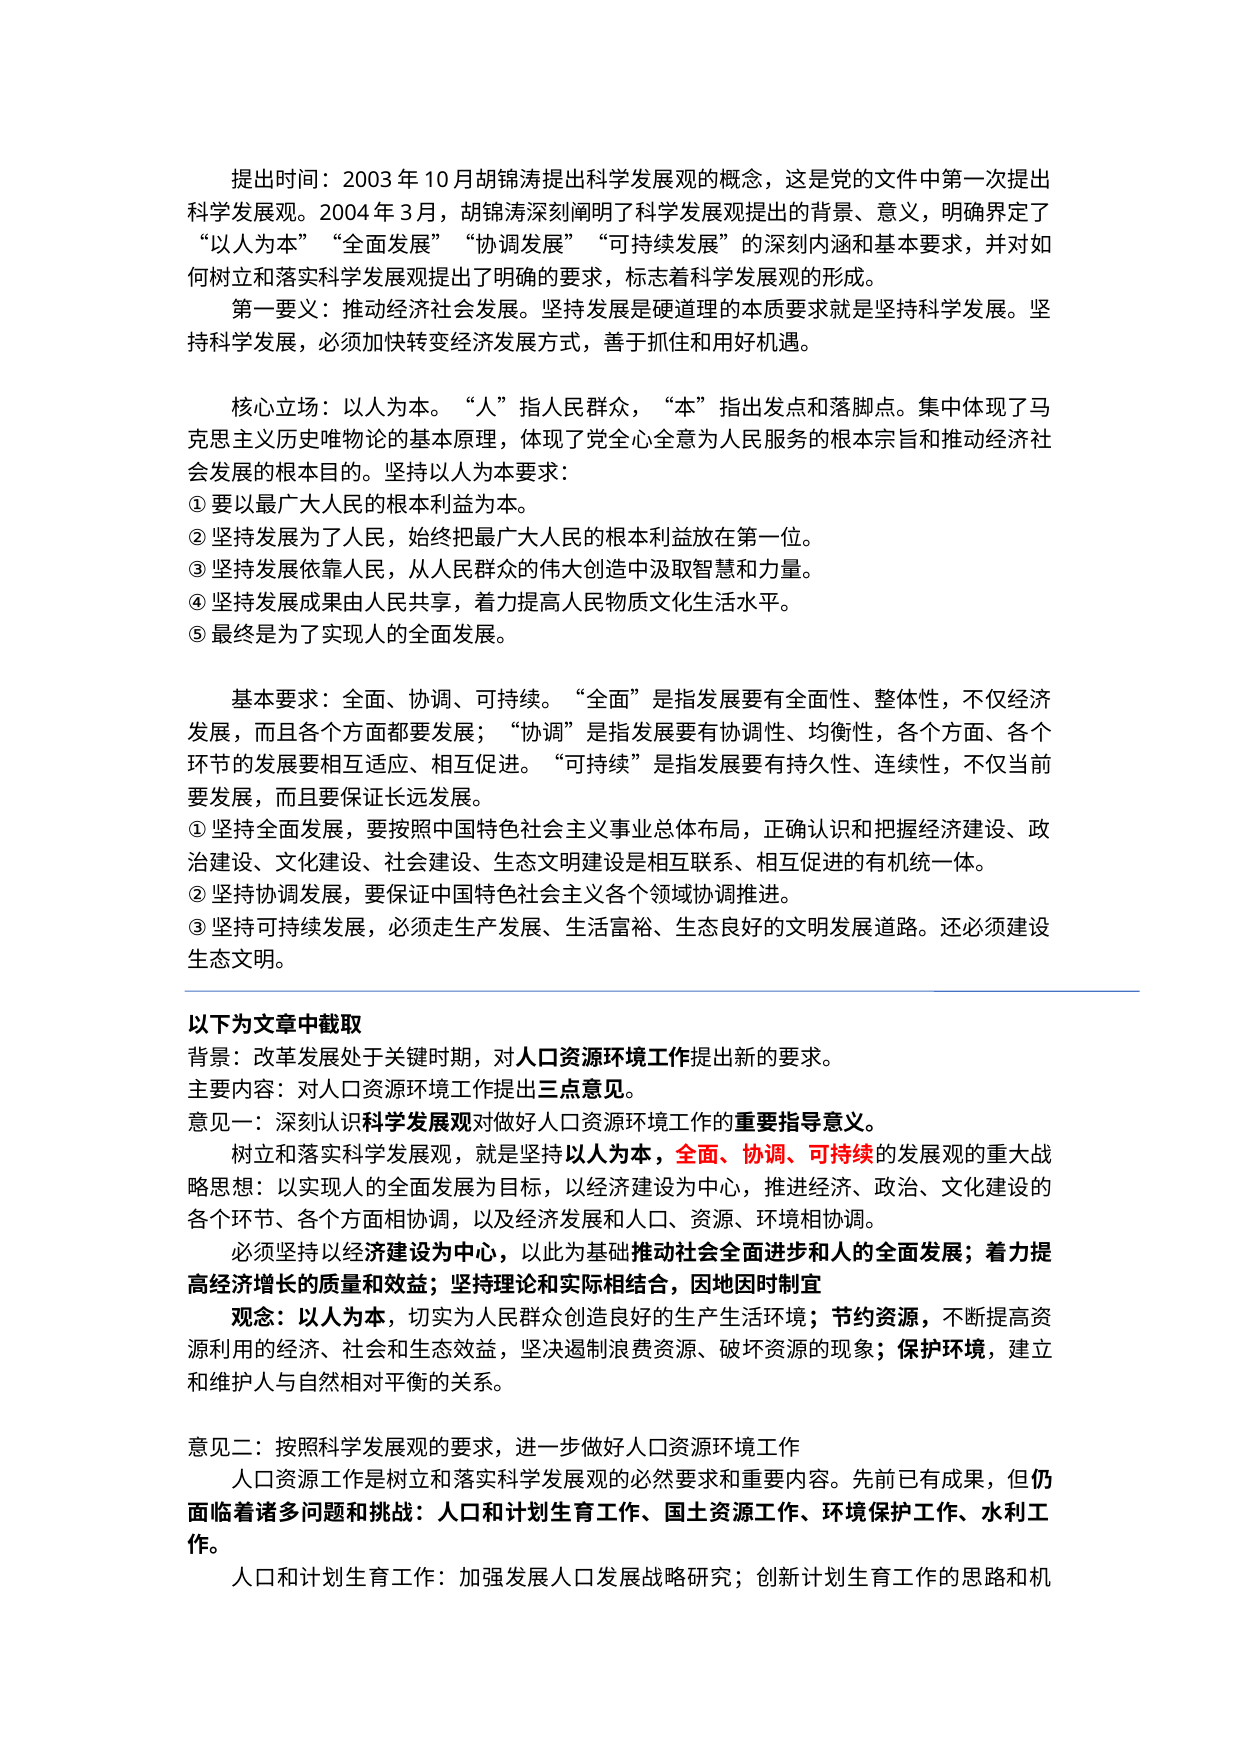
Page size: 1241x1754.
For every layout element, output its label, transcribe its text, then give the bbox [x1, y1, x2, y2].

text 主要内容：对人口资源环境工作提出三点意见。 [187, 1072, 1053, 1104]
text 树立和落实科学发展观，就是坚持以人为本，全面、协调、可持续的发展观的重大战略思想：以实现人的全面发展为目标，以经济建设为中心，推进经济、政治、文化建设的各个环节、各个方面相协调，以及经济发展和人口、资源、环境相协调。 [187, 1137, 1053, 1234]
text 意见一：深刻认识科学发展观对做好人口资源环境工作的重要指导意义。 [187, 1104, 1053, 1137]
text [187, 1559, 1053, 1592]
text 意见二：按照科学发展观的要求，进一步做好人口资源环境工作 [187, 1429, 1053, 1462]
text 背景：改革发展处于关键时期，对人口资源环境工作提出新的要求。 [187, 1039, 1053, 1072]
text ①坚持全面发展，要按照中国特色社会主义事业总体布局，正确认识和把握经济建设、政治建设、文化建设、社会建设、生态文明建设是相互联系、相互促进的有机统一体。 ②坚持协调发展，要保证中国特色社会主义各个领域协调推进。 ③坚持可持续发展，必须走生产发展、生活富裕、生态良好的文明发展道路。还必须建设生态文明。 [187, 812, 1053, 974]
text 提出时间：2003年10月胡锦涛提出科学发展观的概念，这是党的文件中第一次提出科学发展观。2004年3月，胡锦涛深刻阐明了科学发展观提出的背景、意义，明确界定了“以人为本”“全面发展”“协调发展”“可持续发展”的深刻内涵和基本要求，并对如何树立和落实科学发展观提出了明确的要求，标志着科学发展观的形成。 [187, 162, 1053, 292]
text 观念：以人为本，切实为人民群众创造良好的生产生活环境；节约资源，不断提高资源利用的经济、社会和生态效益，坚决遏制浪费资源、破坏资源的现象；保护环境，建立和维护人与自然相对平衡的关系。 [187, 1299, 1053, 1397]
text 核心立场：以人为本。“人”指人民群众，“本”指出发点和落脚点。集中体现了马克思主义历史唯物论的基本原理，体现了党全心全意为人民服务的根本宗旨和推动经济社会发展的根本目的。坚持以人为本要求： ①要以最广大人民的根本利益为本。 ②坚持发展为了人民，始终把最广大人民的根本利益放在第一位。 ③坚持发展依靠人民，从人民群众的伟大创造中汲取智慧和力量。 ④坚持发展成果由人民共享，着力提高人民物质文化生活水平。 ⑤最终是为了实现人的全面发展。 [187, 389, 1053, 649]
text 人口资源工作是树立和落实科学发展观的必然要求和重要内容。先前已有成果，但仍面临着诸多问题和挑战：人口和计划生育工作、国土资源工作、环境保护工作、水利工作。 [187, 1462, 1053, 1559]
text 第一要义：推动经济社会发展。坚持发展是硬道理的本质要求就是坚持科学发展。坚持科学发展，必须加快转变经济发展方式，善于抓住和用好机遇。 [187, 292, 1053, 357]
text 以下为文章中截取 [187, 1007, 1053, 1039]
text 基本要求：全面、协调、可持续。“全面”是指发展要有全面性、整体性，不仅经济发展，而且各个方面都要发展；“协调”是指发展要有协调性、均衡性，各个方面、各个环节的发展要相互适应、相互促进。“可持续”是指发展要有持久性、连续性，不仅当前要发展，而且要保证长远发展。 [187, 682, 1053, 812]
text 必须坚持以经济建设为中心，以此为基础推动社会全面进步和人的全面发展；着力提高经济增长的质量和效益；坚持理论和实际相结合，因地因时制宜 [187, 1234, 1053, 1299]
